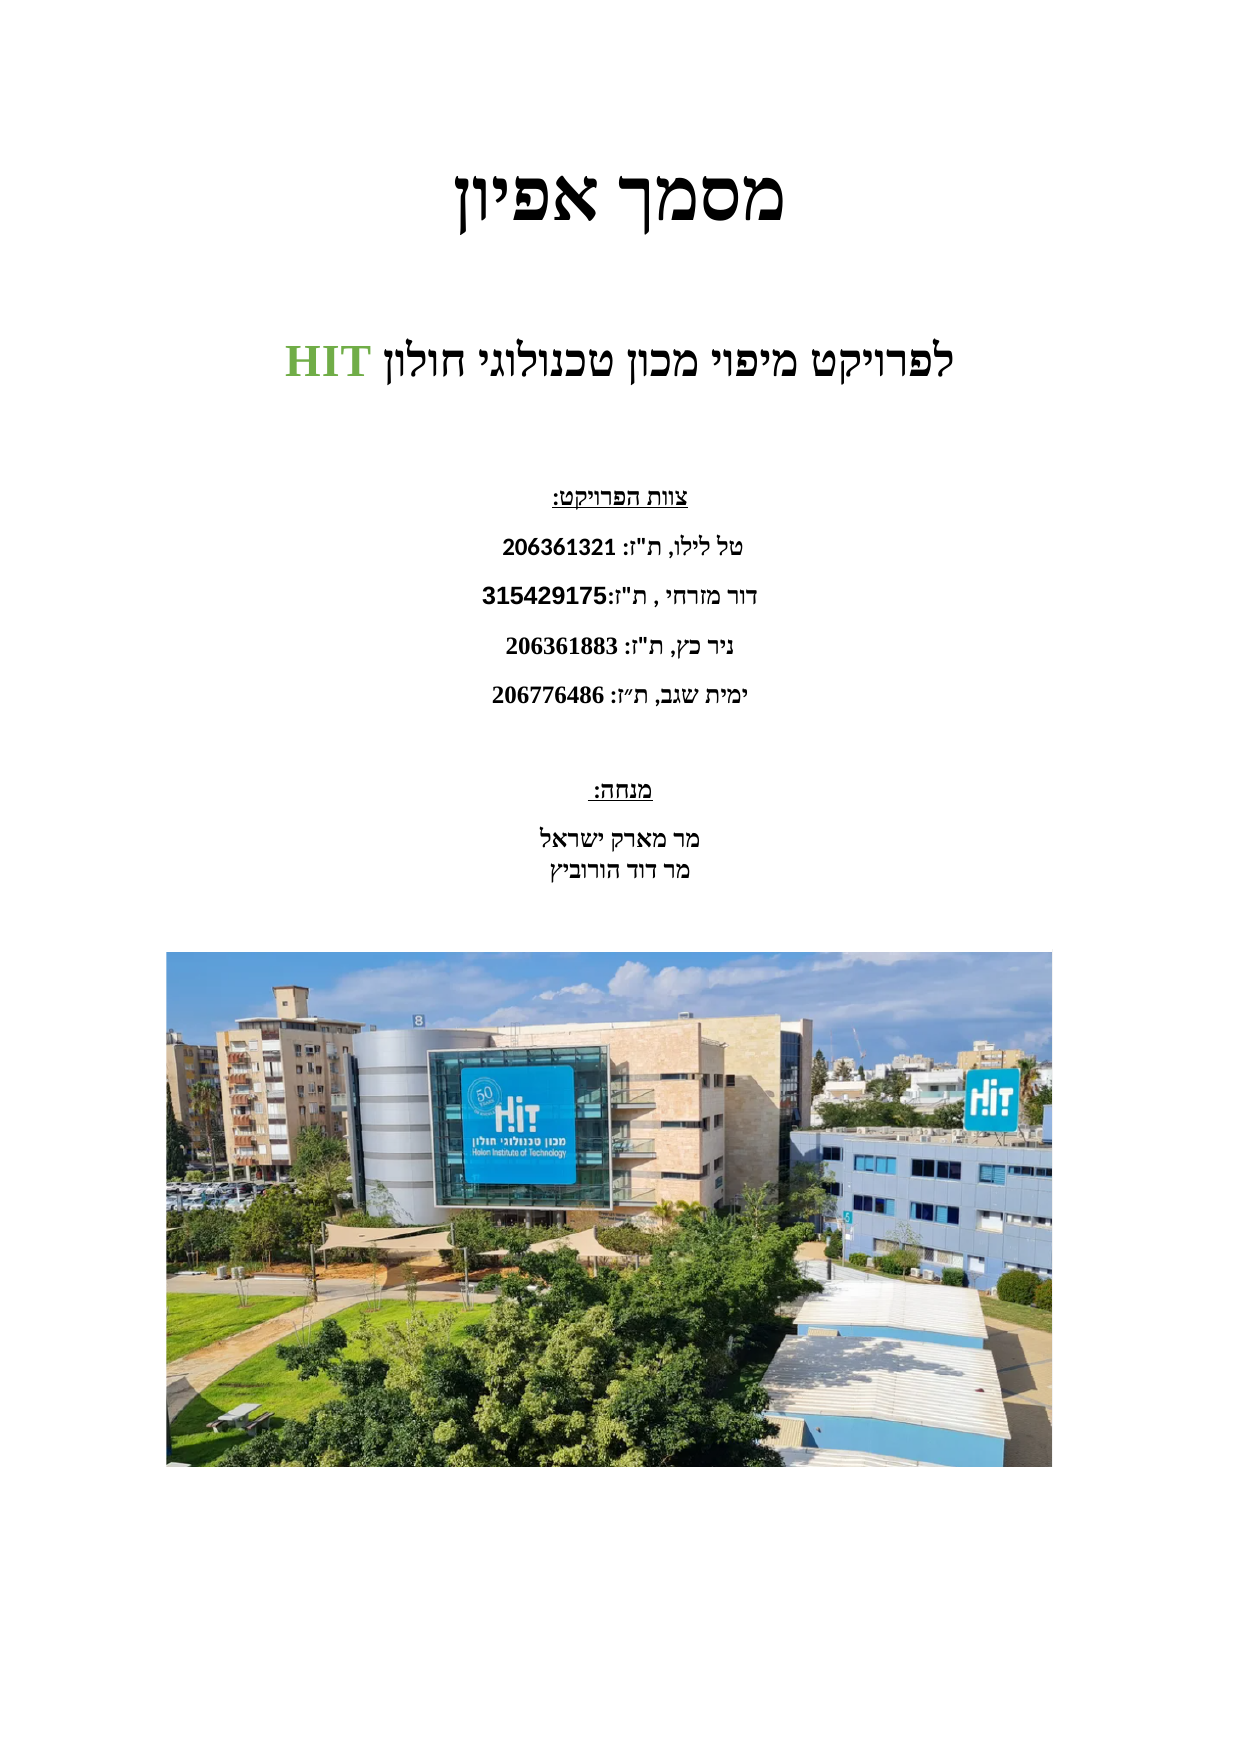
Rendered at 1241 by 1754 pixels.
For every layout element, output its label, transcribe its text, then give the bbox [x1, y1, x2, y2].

text ניר כץ, ת"ז: 206361883 [187, 630, 1053, 660]
text טל לילו, ת"ז: 206361321 [187, 531, 1053, 561]
picture [166, 949, 1053, 1467]
text דור מזרחי , ת"ז:315429175 [187, 580, 1053, 611]
text מנחה: [187, 774, 1053, 804]
text ימית שגב, ת״ז: 206776486 [187, 679, 1053, 710]
text צוות הפרויקט: [187, 481, 1053, 512]
text לפרויקט מיפוי מכון טכנולוגי חולון HIT [187, 334, 1053, 387]
text מסמך אפיון [187, 150, 1053, 236]
text מר מארק ישראל מר דוד הורוביץ [187, 824, 1053, 883]
